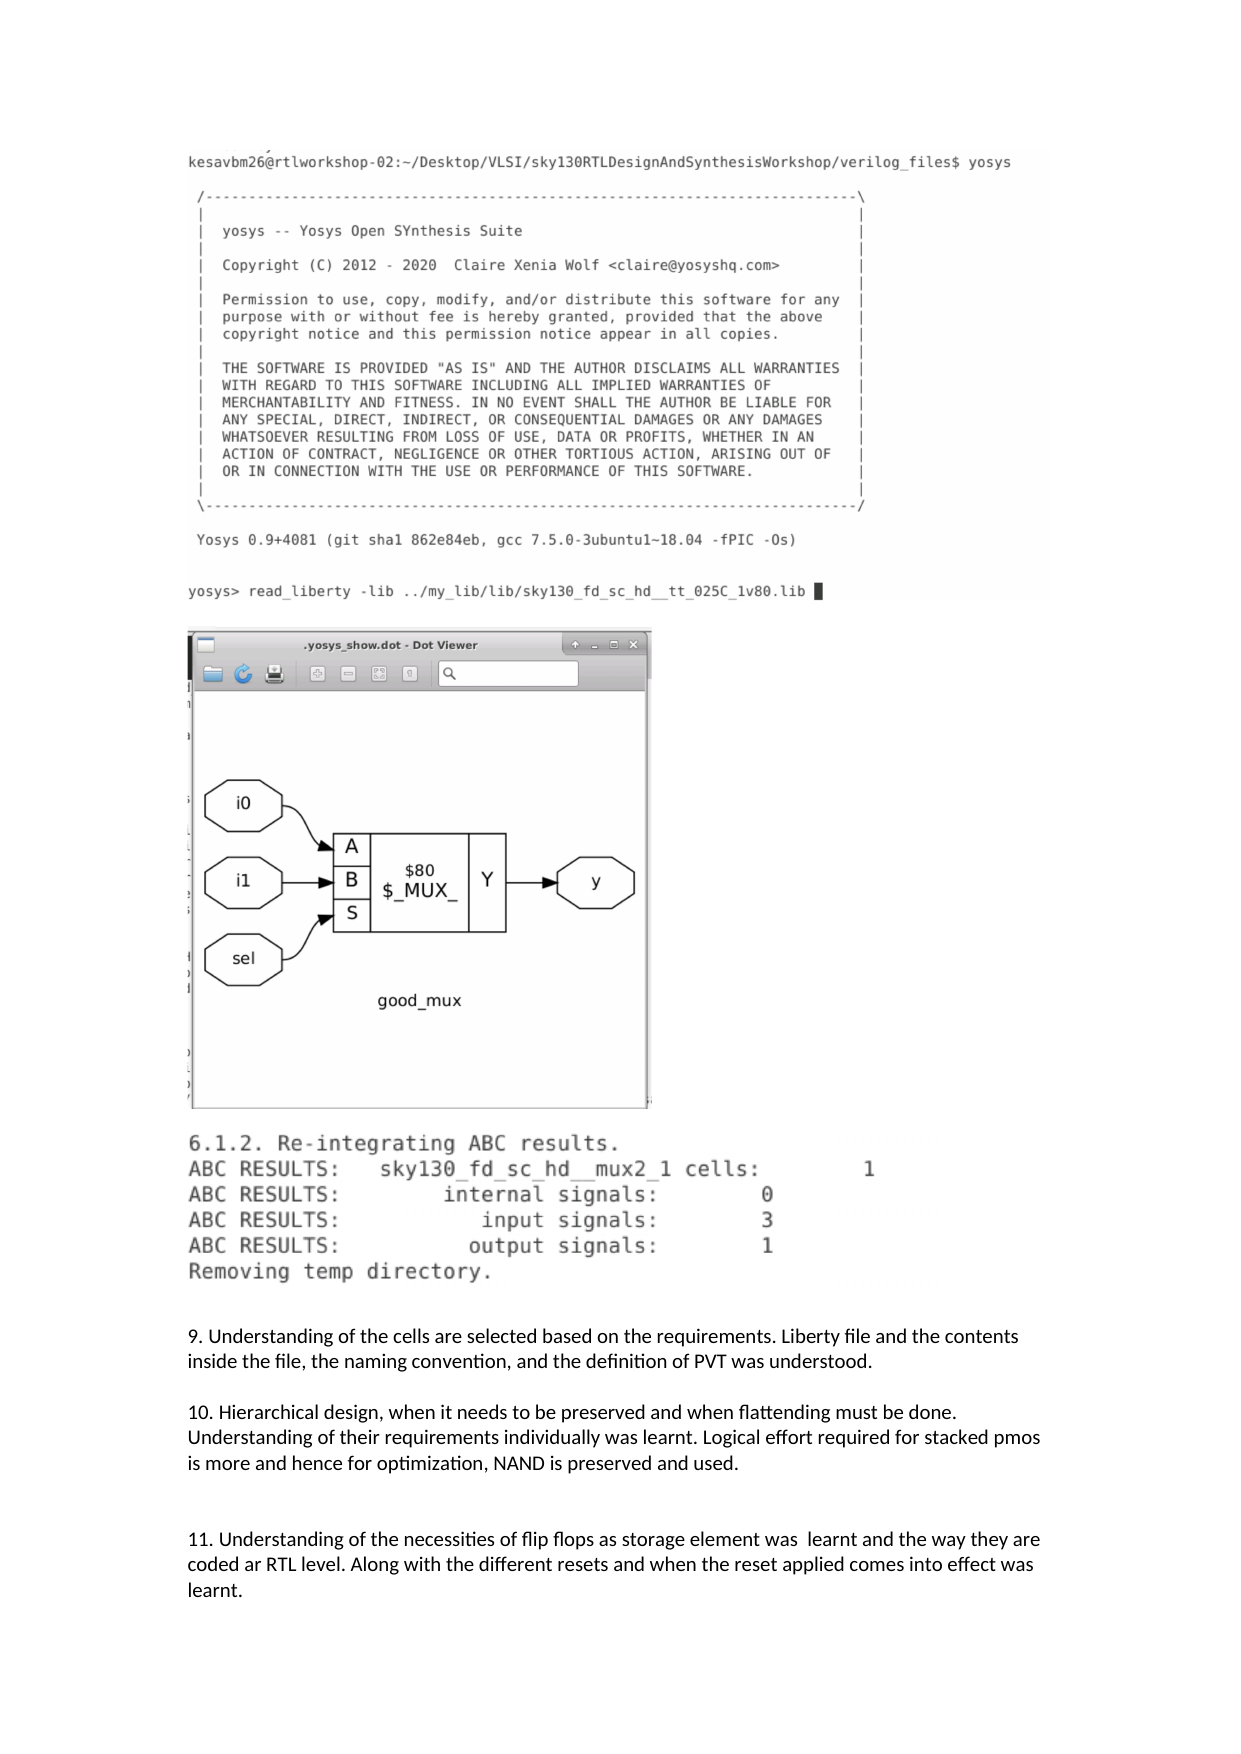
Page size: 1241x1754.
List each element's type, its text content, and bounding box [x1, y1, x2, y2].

picture [187, 150, 1051, 601]
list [187, 1526, 1053, 1602]
list Understanding of the cells are selected based on the requirements. Liberty file and the contents inside the file, the naming convention, and the definition of PVT was understood. [187, 1323, 1053, 1399]
list Hierarchical design, when it needs to be preserved and when flattending must be done. Understanding of their requirements individually was learnt. Logical effort required for stacked pmos is more and hence for optimization, NAND is preserved and used. [187, 1399, 1053, 1526]
picture [187, 626, 1050, 1298]
